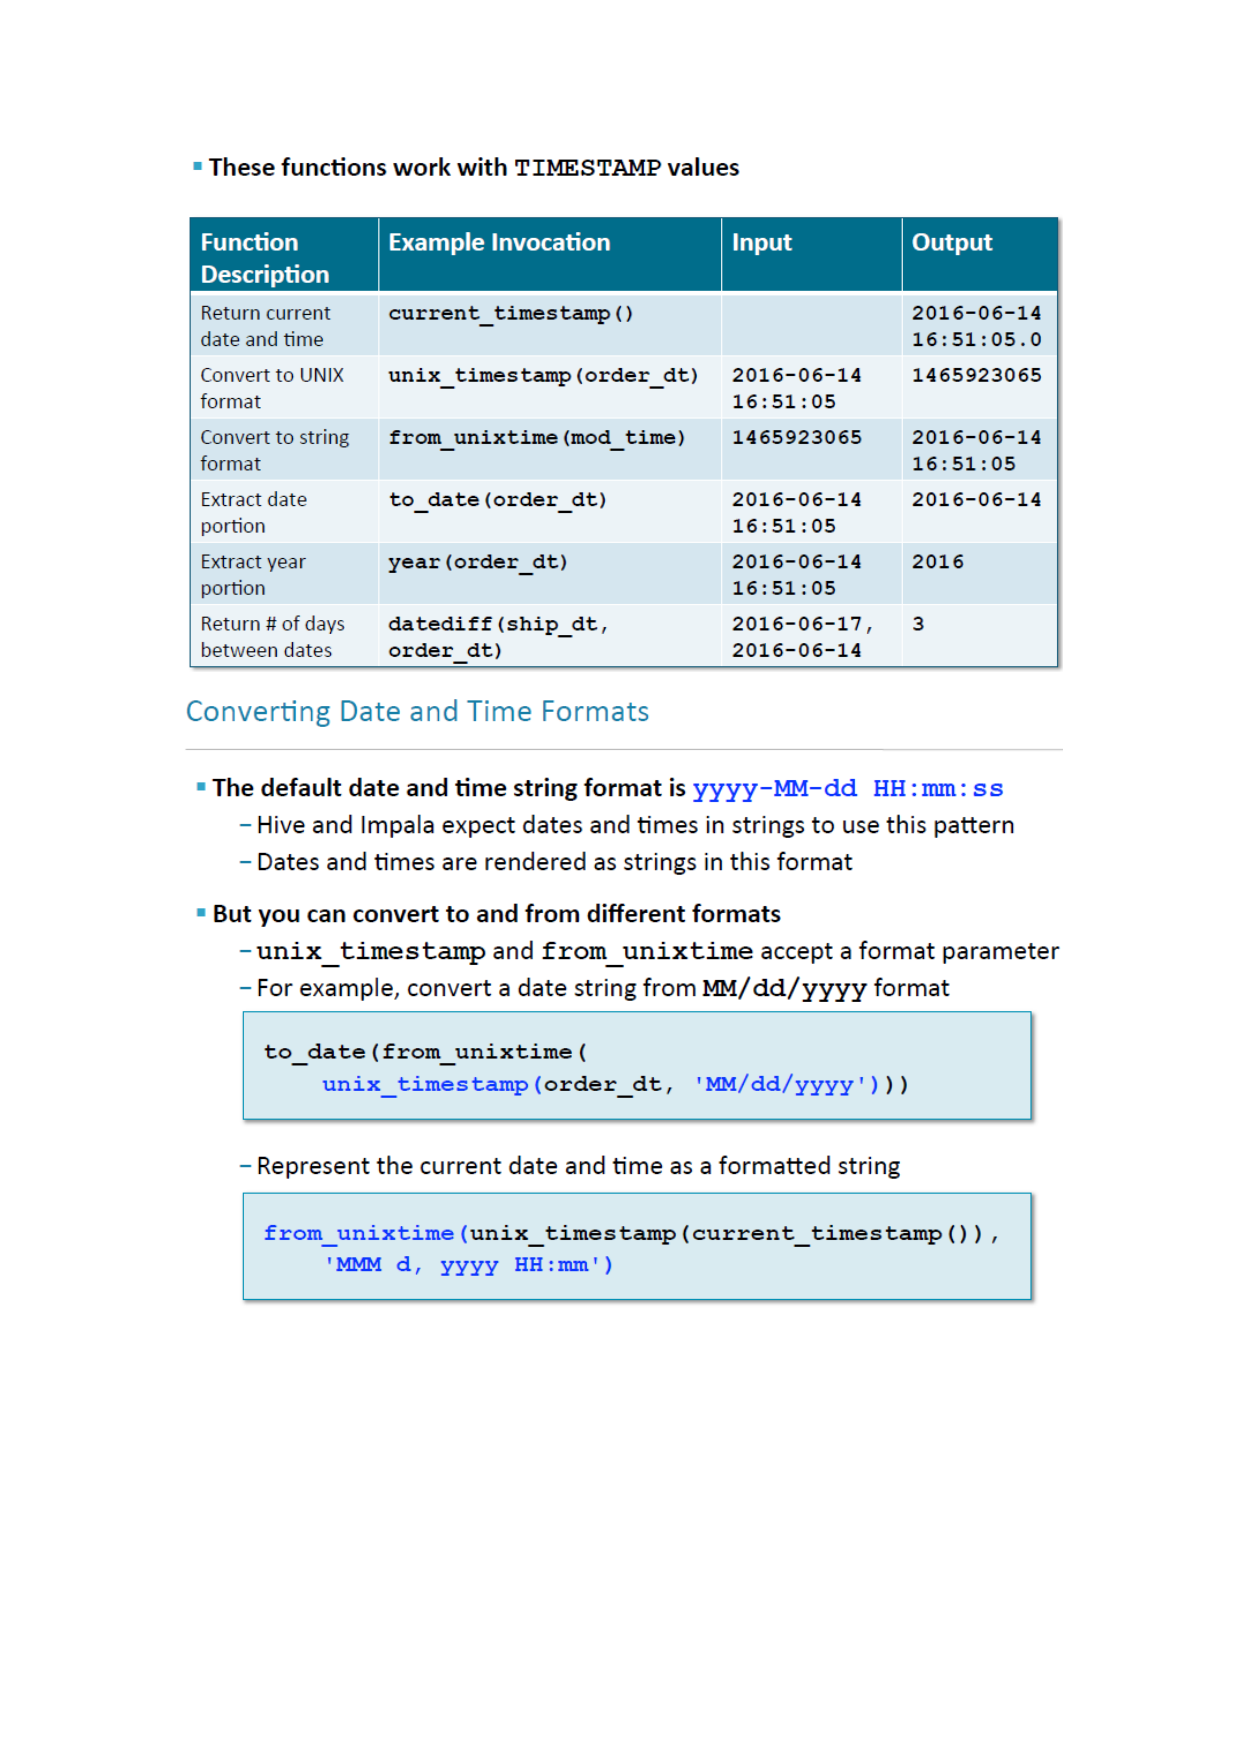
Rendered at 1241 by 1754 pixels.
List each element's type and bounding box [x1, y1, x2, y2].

picture [177, 147, 1063, 672]
picture [177, 690, 1063, 1314]
